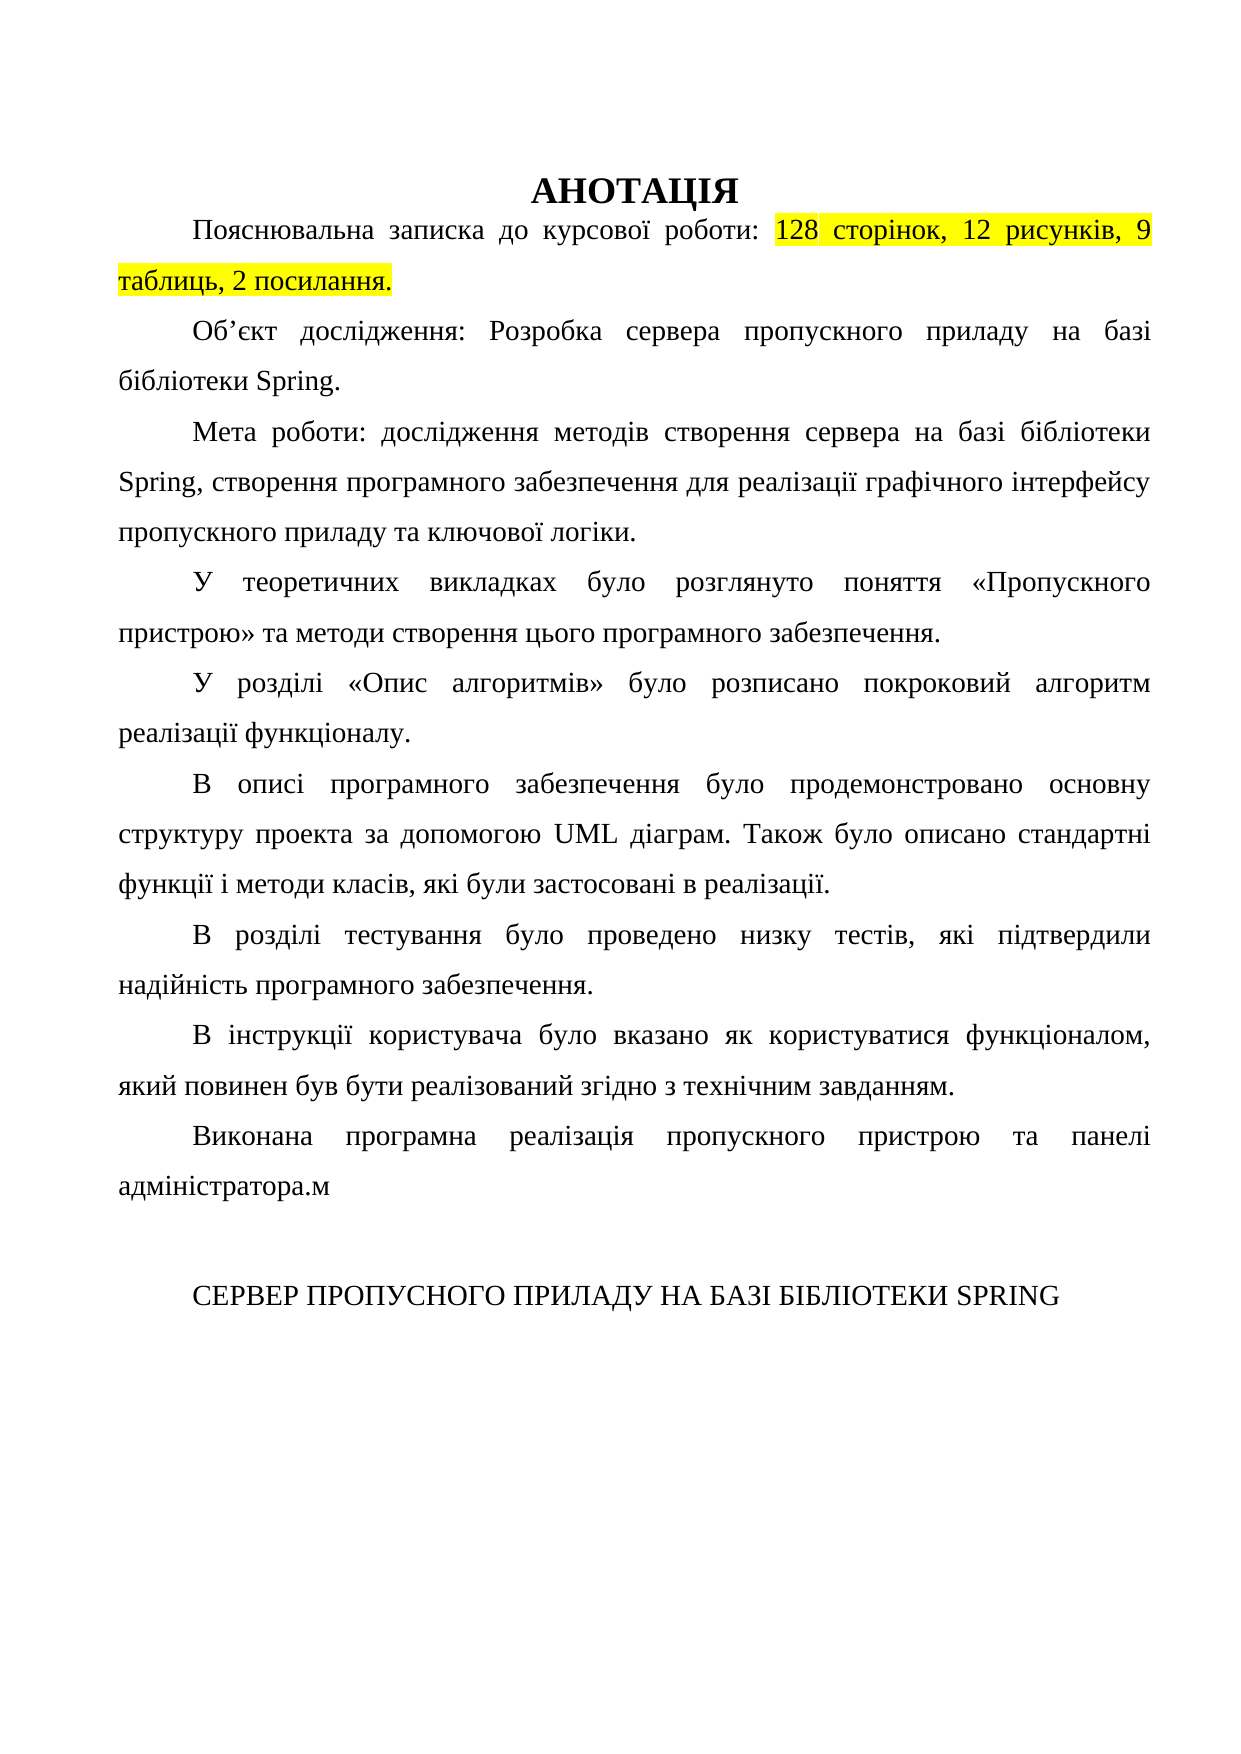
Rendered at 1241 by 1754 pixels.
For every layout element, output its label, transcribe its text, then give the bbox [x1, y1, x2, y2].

text Виконана програмна реалізація пропускного пристрою та панелі адміністратора.м [118, 1118, 1152, 1202]
text В описі програмного забезпечення було продемонстровано основну структуру проекта за допомогою UML діаграм. Також було описано стандартні функції і методи класів, які були застосовані в реалізації. [118, 766, 1152, 900]
text В розділі тестування було проведено низку тестів, які підтвердили надійність програмного забезпечення. [118, 917, 1152, 1001]
text У теоретичних викладках було розглянуто поняття «Пропускного пристрою» та методи створення цього програмного забезпечення. [118, 564, 1152, 648]
title Анотація [118, 170, 1152, 212]
text Пояснювальна записка до курсової роботи: 128 сторінок, 12 рисунків, 9 таблиць, 2 посилання. [118, 212, 1152, 296]
text В інструкції користувача було вказано як користуватися функціоналом, який повинен був бути реалізований згідно з технічним завданням. [118, 1017, 1152, 1101]
text Мета роботи: дослідження методів створення сервера на базі бібліотеки Spring, створення програмного забезпечення для реалізації графічного інтерфейсу пропускного приладу та ключової логіки. [118, 414, 1152, 548]
text СЕРВЕР ПРОПУСНОГО ПРИЛАДУ НА БАЗІ БІБЛІОТЕКИ SPRING [118, 1278, 1152, 1312]
text У розділі «Опис алгоритмів» було розписано покроковий алгоритм реалізації функціоналу. [118, 665, 1152, 749]
text Об’єкт дослідження: Розробка сервера пропускного приладу на базі бібліотеки Spring. [118, 313, 1152, 397]
